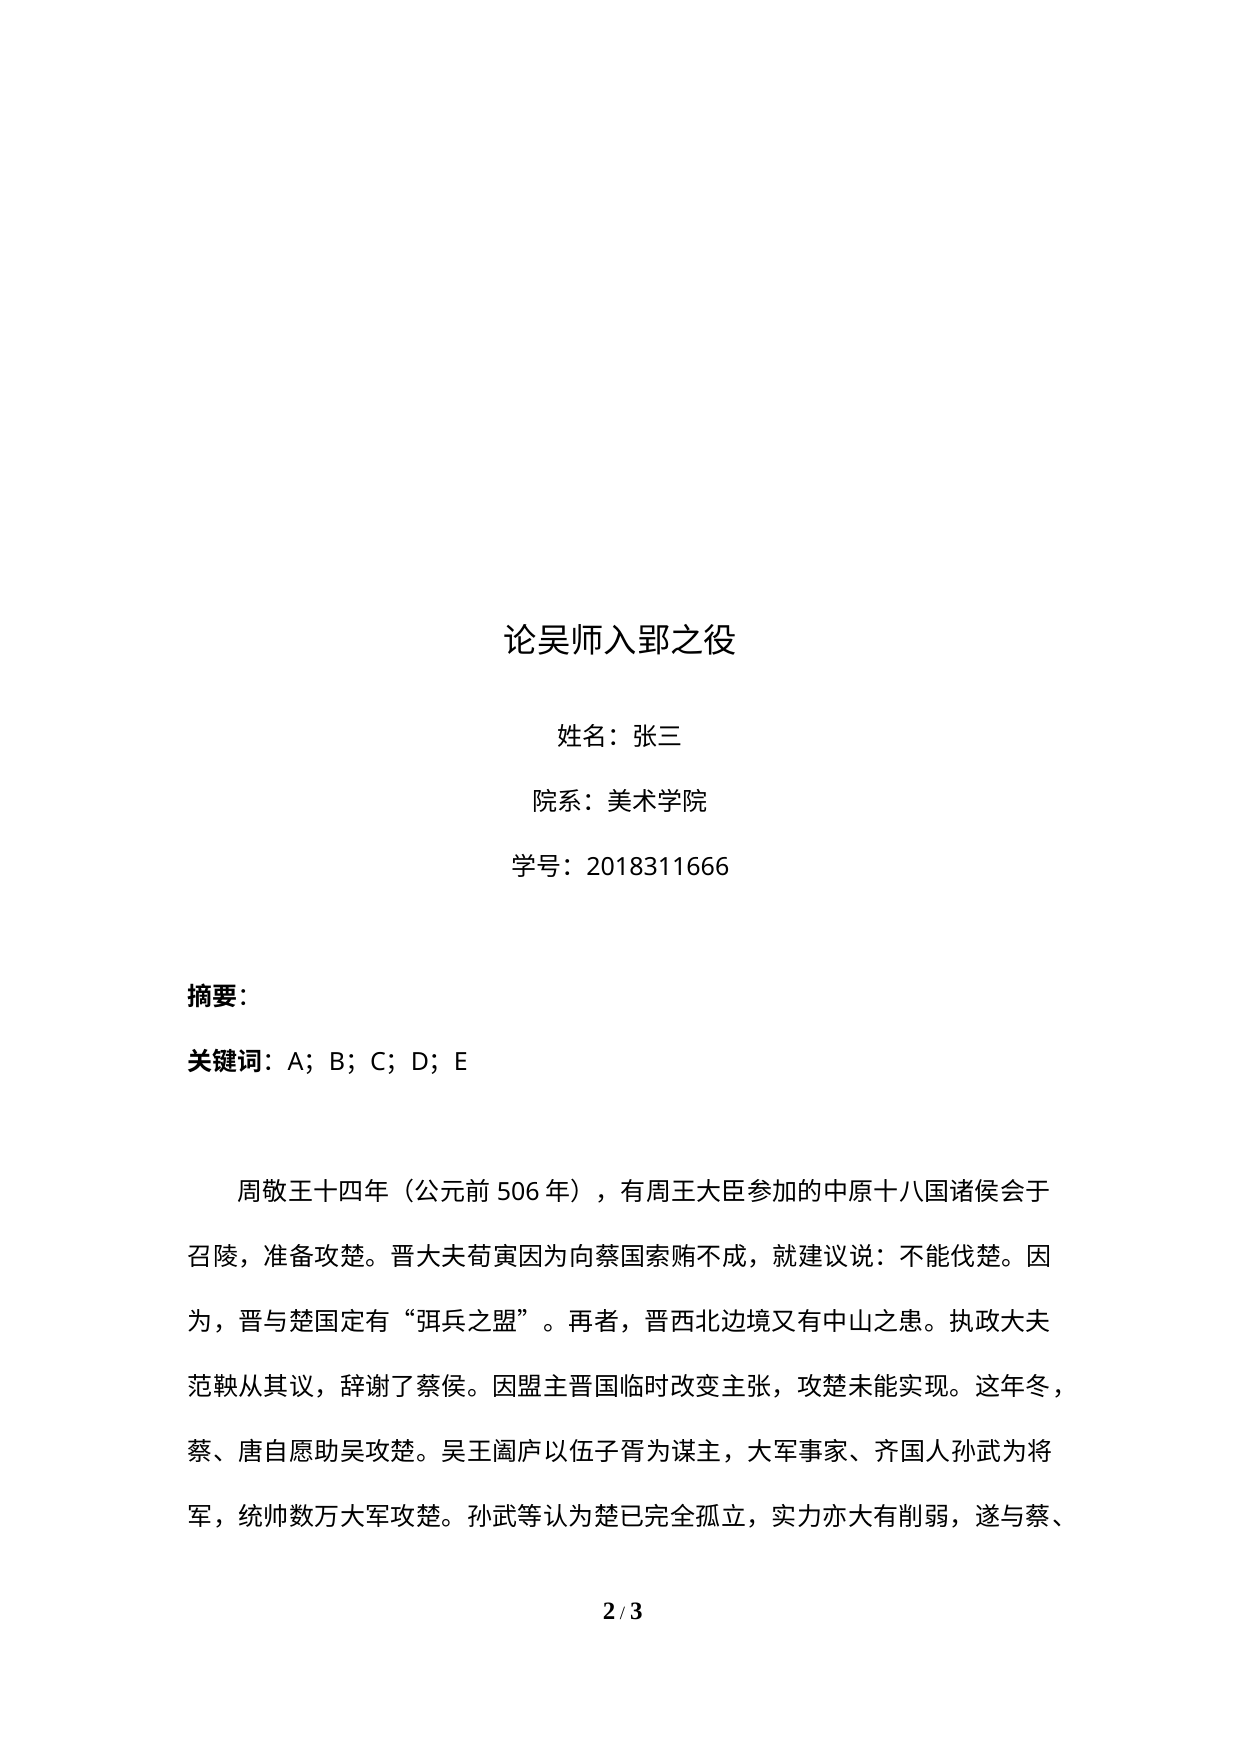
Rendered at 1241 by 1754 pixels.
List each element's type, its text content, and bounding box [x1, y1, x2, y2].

text 关键词：A；B；C；D；E [187, 1027, 1053, 1092]
text 姓名：张三 [187, 702, 1053, 767]
text 院系：美术学院 [187, 767, 1053, 832]
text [187, 1157, 1053, 1547]
text 论吴师入郢之役 [187, 605, 1053, 670]
text 学号：2018311666 [187, 832, 1053, 897]
text 摘要： [187, 962, 1053, 1027]
